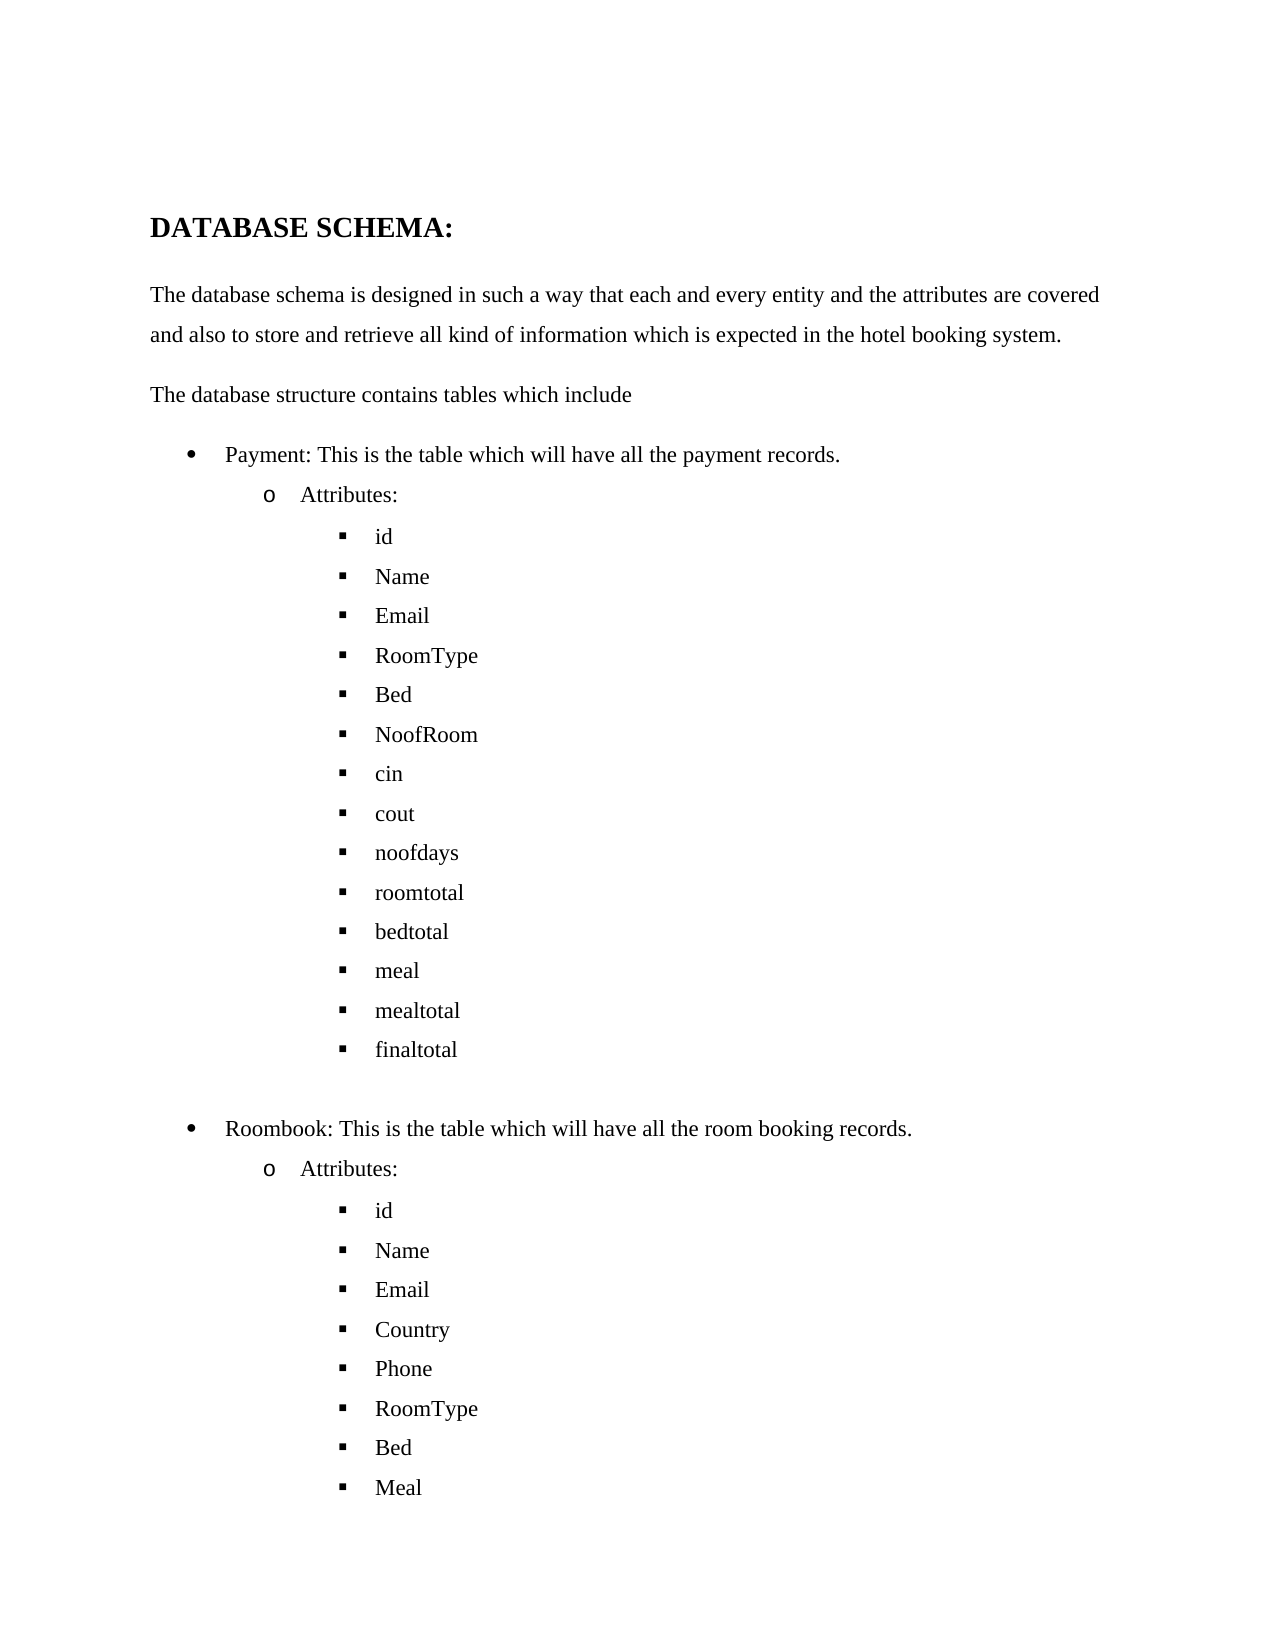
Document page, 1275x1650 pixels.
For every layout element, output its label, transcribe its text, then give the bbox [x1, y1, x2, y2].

list Email [337, 1276, 1125, 1303]
list cout [337, 800, 1125, 826]
list Meal [337, 1474, 1125, 1500]
list id [337, 523, 1125, 550]
list Bed [337, 681, 1125, 708]
list cin [337, 760, 1125, 787]
list Attributes: [262, 481, 1125, 509]
list Attributes: [262, 1155, 1125, 1183]
text The database schema is designed in such a way that each and every entity and the attributes are covered and also to store and retrieve all kind of information which is expected in the hotel booking system. [150, 281, 1125, 347]
list RoomType [337, 1395, 1125, 1421]
list id [337, 1197, 1125, 1224]
list Name [337, 1237, 1125, 1263]
list finaltotal [337, 1037, 1125, 1063]
text DATABASE SCHEMA: [150, 210, 1125, 244]
list mealtotal [337, 997, 1125, 1023]
list noofdays [337, 839, 1125, 866]
list roomtotal [337, 879, 1125, 905]
list RoomType [337, 642, 1125, 668]
text The database structure contains tables which include [150, 381, 1125, 408]
list Phone [337, 1355, 1125, 1382]
list Bed [337, 1434, 1125, 1461]
list Email [337, 602, 1125, 629]
list Payment: This is the table which will have all the payment records. [187, 442, 1125, 468]
list Roombook: This is the table which will have all the room booking records. [187, 1116, 1125, 1142]
list Name [337, 563, 1125, 589]
list Country [337, 1316, 1125, 1342]
list NoofRoom [337, 721, 1125, 747]
list bedtotal [337, 918, 1125, 944]
list meal [337, 958, 1125, 984]
